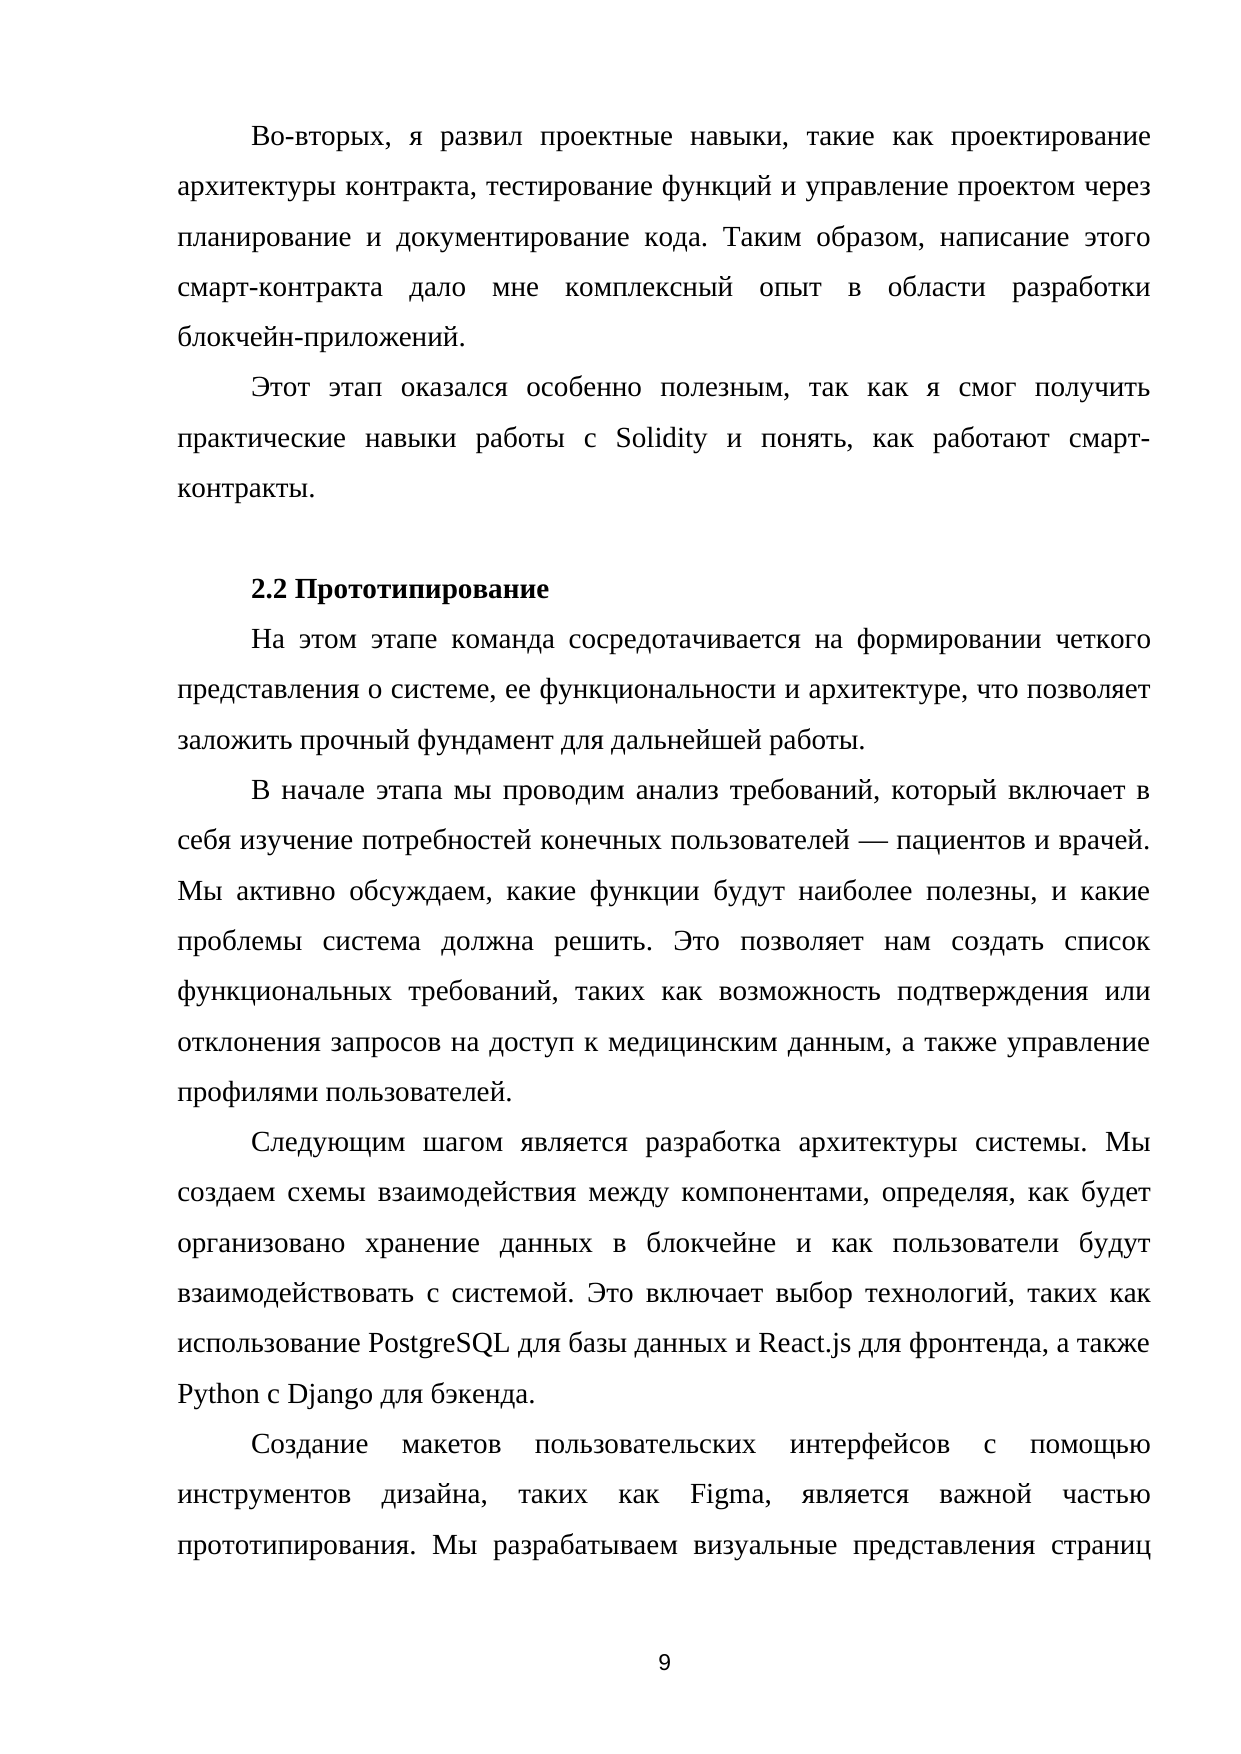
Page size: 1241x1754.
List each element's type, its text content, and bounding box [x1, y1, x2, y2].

text На этом этапе команда сосредотачивается на формировании четкого представления о системе, ее функциональности и архитектуре, что позволяет заложить прочный фундамент для дальнейшей работы. [177, 621, 1152, 755]
text Следующим шагом является разработка архитектуры системы. Мы создаем схемы взаимодействия между компонентами, определяя, как будет организовано хранение данных в блокчейне и как пользователи будут взаимодействовать с системой. Это включает выбор технологий, таких как использование PostgreSQL для базы данных и React.js для фронтенда, а также Python с Django для бэкенда. [177, 1124, 1152, 1409]
text В начале этапа мы проводим анализ требований, который включает в себя изучение потребностей конечных пользователей — пациентов и врачей. Мы активно обсуждаем, какие функции будут наиболее полезны, и какие проблемы система должна решить. Это позволяет нам создать список функциональных требований, таких как возможность подтверждения или отклонения запросов на доступ к медицинским данным, а также управление профилями пользователей. [177, 772, 1152, 1107]
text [177, 1426, 1152, 1560]
text 2.2 Прототипирование [177, 571, 1152, 604]
text Во-вторых, я развил проектные навыки, такие как проектирование архитектуры контракта, тестирование функций и управление проектом через планирование и документирование кода. Таким образом, написание этого смарт-контракта дало мне комплексный опыт в области разработки блокчейн-приложений. [177, 118, 1152, 353]
text Этот этап оказался особенно полезным, так как я смог получить практические навыки работы с Solidity и понять, как работают смарт-контракты. [177, 369, 1152, 504]
